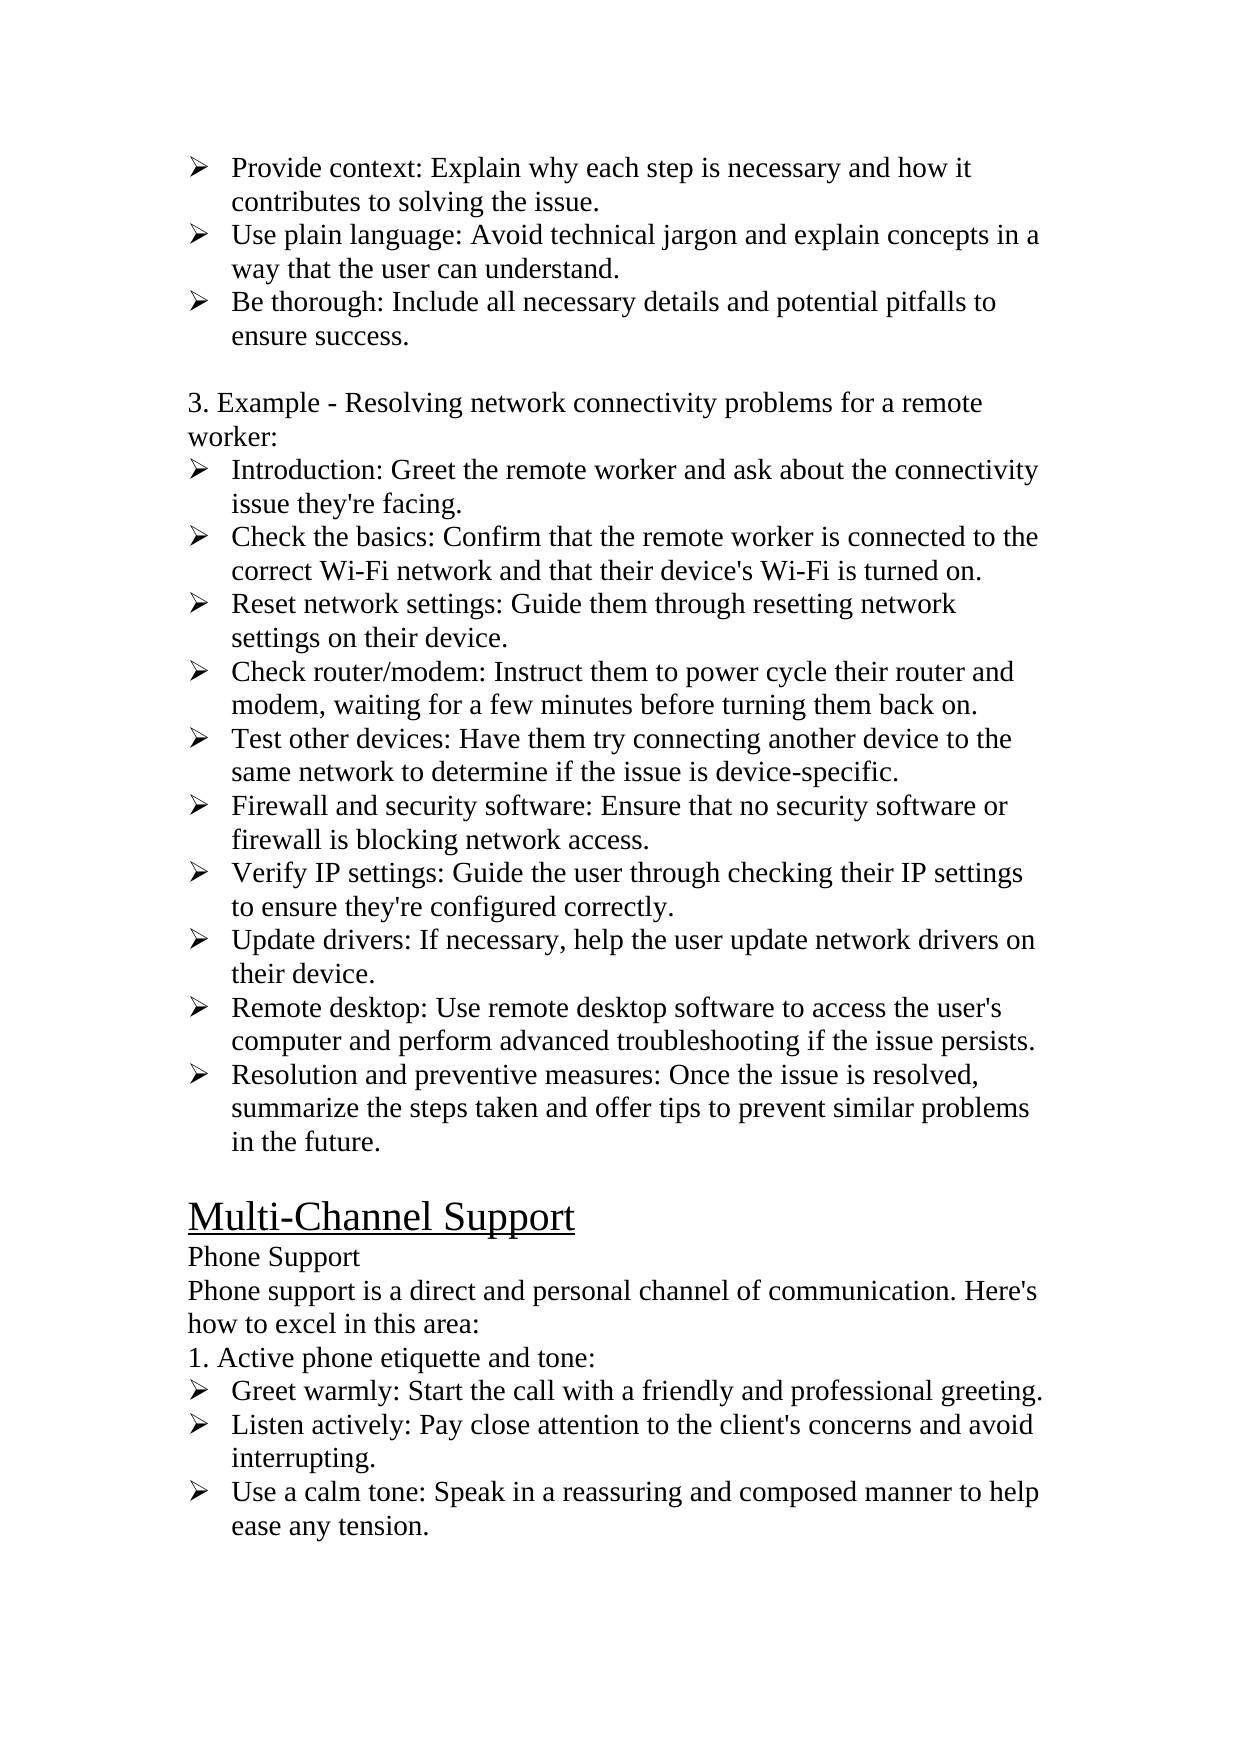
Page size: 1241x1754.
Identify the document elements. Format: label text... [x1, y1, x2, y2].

list Multi-Channel Support [187, 1191, 1053, 1239]
list Introduction: Greet the remote worker and ask about the connectivity issue they're facing. [187, 452, 1053, 519]
list Verify IP settings: Guide the user through checking their IP settings to ensure they're configured correctly. [187, 855, 1053, 922]
list 3. Example - Resolving network connectivity problems for a remote worker: [187, 385, 1053, 452]
list Greet warmly: Start the call with a friendly and professional greeting. [187, 1373, 1053, 1407]
list Firewall and security software: Ensure that no security software or firewall is blocking network access. [187, 788, 1053, 855]
list Update drivers: If necessary, help the user update network drivers on their device. [187, 922, 1053, 990]
list Use plain language: Avoid technical jargon and explain concepts in a way that the user can understand. [187, 217, 1053, 284]
list Reset network settings: Guide them through resetting network settings on their device. [187, 587, 1053, 654]
list Listen actively: Pay close attention to the client's concerns and avoid interrupting. [187, 1407, 1053, 1474]
list 1. Active phone etiquette and tone: [187, 1340, 1053, 1373]
list Phone Support [187, 1239, 1053, 1273]
list Be thorough: Include all necessary details and potential pitfalls to ensure success. [187, 284, 1053, 352]
list Check router/modem: Instruct them to power cycle their router and modem, waiting for a few minutes before turning them back on. [187, 654, 1053, 721]
list Remote desktop: Use remote desktop software to access the user's computer and perform advanced troubleshooting if the issue persists. [187, 990, 1053, 1057]
list Use a calm tone: Speak in a reassuring and composed manner to help ease any tension. [187, 1474, 1053, 1541]
list Phone support is a direct and personal channel of communication. Here's how to excel in this area: [187, 1273, 1053, 1340]
list Check the basics: Confirm that the remote worker is connected to the correct Wi-Fi network and that their device's Wi-Fi is turned on. [187, 519, 1053, 587]
list Resolution and preventive measures: Once the issue is resolved, summarize the steps taken and offer tips to prevent similar problems in the future. [187, 1057, 1053, 1158]
list Test other devices: Have them try connecting another device to the same network to determine if the issue is device-specific. [187, 721, 1053, 788]
list Provide context: Explain why each step is necessary and how it contributes to solving the issue. [187, 150, 1053, 217]
